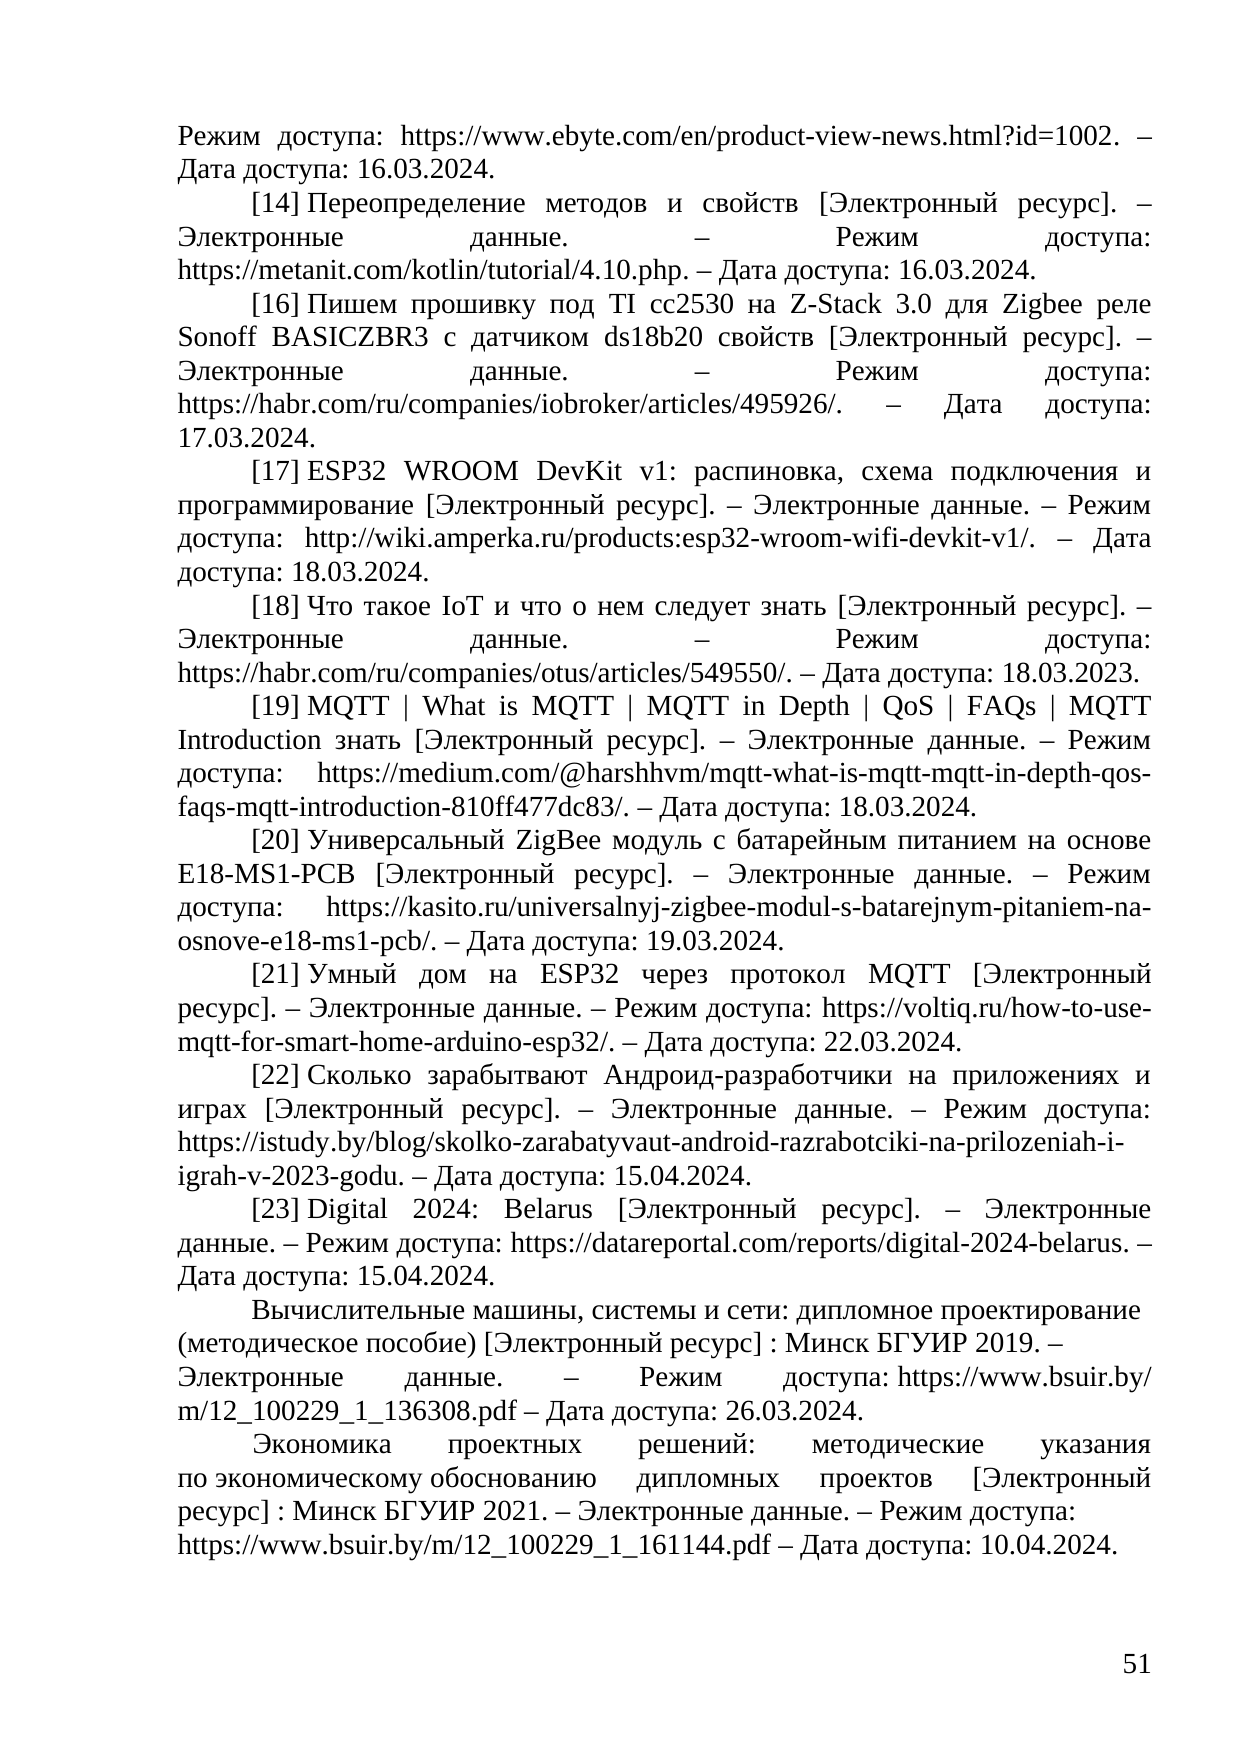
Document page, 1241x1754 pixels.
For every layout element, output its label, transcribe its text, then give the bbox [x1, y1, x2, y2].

text [14] Переопределение методов и свойств [Электронный ресурс]. – Электронные данные. – Режим доступа: https://metanit.com/kotlin/tutorial/4.10.php. – Дата доступа: 16.03.2024. [177, 185, 1152, 286]
list [22] Сколько зарабытвают Андроид-разработчики на приложениях и играх [Электронный ресурс]. – Электронные данные. – Режим доступа: https://istudy.by/blog/skolko-zarabatyvaut-android-razrabotciki-na-prilozeniah-i-igrah-v-2023-godu. – Дата доступа: 15.04.2024. [177, 1057, 1152, 1191]
list [23] Digital 2024: Belarus [Электронный ресурс]. – Электронные данные. – Режим доступа: https://datareportal.com/reports/digital-2024-belarus. – Дата доступа: 15.04.2024. [177, 1191, 1152, 1292]
text Электронные данные. – Режим доступа: https://www.bsuir.by/ m/12_100229_1_136308.pdf – Дата доступа: 26.03.2024. [177, 1359, 1152, 1426]
list [18] Что такое IoT и что о нем следует знать [Электронный ресурс]. – Электронные данные. – Режим доступа: https://habr.com/ru/companies/otus/articles/549550/. – Дата доступа: 18.03.2023. [177, 588, 1152, 688]
text Экономика проектных решений: методические указания по экономическому обоснованию дипломных проектов [Электронный ресурс] : Минск БГУИР 2021. – Электронные данные. – Режим доступа: [177, 1426, 1152, 1527]
text https://www.bsuir.by/m/12_100229_1_161144.pdf – Дата доступа: 10.04.2024. [177, 1527, 1152, 1560]
list [19] MQTT | What is MQTT | MQTT in Depth | QoS | FAQs | MQTT Introduction знать [Электронный ресурс]. – Электронные данные. – Режим доступа: https://medium.com/@harshhvm/mqtt-what-is-mqtt-mqtt-in-depth-qos-faqs-mqtt-introduction-810ff477dc83/. – Дата доступа: 18.03.2024. [177, 688, 1152, 822]
text Вычислительные машины, системы и сети: дипломное проектирование [177, 1292, 1152, 1326]
list [20] Универсальный ZigBee модуль с батарейным питанием на основе E18-MS1-PCB [Электронный ресурс]. – Электронные данные. – Режим доступа: https://kasito.ru/universalnyj-zigbee-modul-s-batarejnym-pitaniem-na-osnove-e18-ms1-pcb/. – Дата доступа: 19.03.2024. [177, 822, 1152, 957]
list [16] Пишем прошивку под TI cc2530 на Z-Stack 3.0 для Zigbee реле Sonoff BASICZBR3 с датчиком ds18b20 свойств [Электронный ресурс]. – Электронные данные. – Режим доступа: https://habr.com/ru/companies/iobroker/articles/495926/. – Дата доступа: 17.03.2024. [177, 286, 1152, 453]
text (методическое пособие) [Электронный ресурс] : Минск БГУИР 2019. – [177, 1326, 1152, 1359]
list [21] Умный дом на ESP32 через протокол MQTT [Электронный ресурс]. – Электронные данные. – Режим доступа: https://voltiq.ru/how-to-use-mqtt-for-smart-home-arduino-esp32/. – Дата доступа: 22.03.2024. [177, 957, 1152, 1057]
list [17] ESP32 WROOM DevKit v1: распиновка, схема подключения и программирование [Электронный ресурс]. – Электронные данные. – Режим доступа: http://wiki.amperka.ru/products:esp32-wroom-wifi-devkit-v1/. – Дата доступа: 18.03.2024. [177, 453, 1152, 588]
